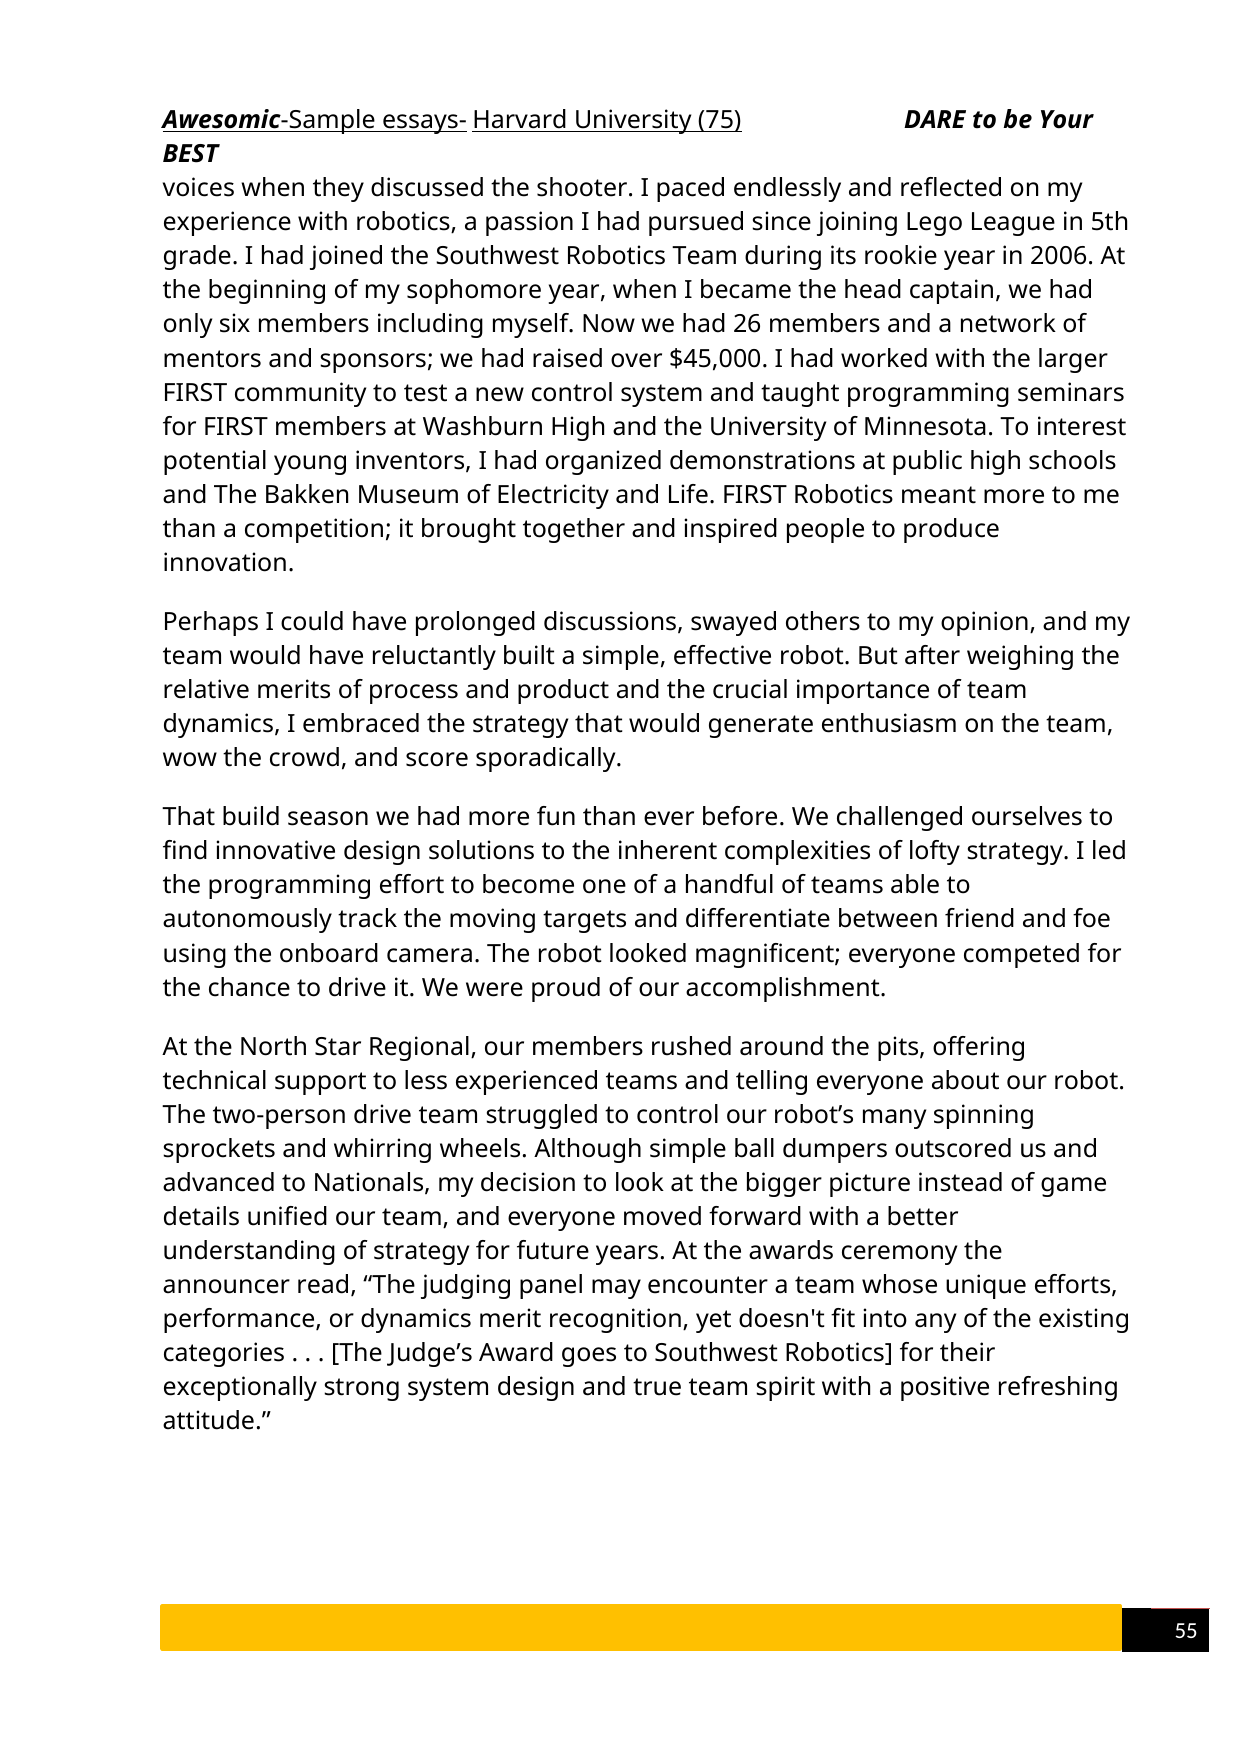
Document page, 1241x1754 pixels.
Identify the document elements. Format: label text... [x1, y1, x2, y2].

text Perhaps I could have prolonged discussions, swayed others to my opinion, and my team would have reluctantly built a simple, effective robot. But after weighing the relative merits of process and product and the crucial importance of team dynamics, I embraced the strategy that would generate enthusiasm on the team, wow the crowd, and score sporadically. [162, 604, 1137, 774]
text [162, 170, 1137, 579]
text That build season we had more fun than ever before. We challenged ourselves to find innovative design solutions to the inherent complexities of lofty strategy. I led the programming effort to become one of a handful of teams able to autonomously track the moving targets and differentiate between friend and foe using the onboard camera. The robot looked magnificent; everyone competed for the chance to drive it. We were proud of our accomplishment. [162, 799, 1137, 1003]
text At the North Star Regional, our members rushed around the pits, offering technical support to less experienced teams and telling everyone about our robot. The two-person drive team struggled to control our robot’s many spinning sprockets and whirring wheels. Although simple ball dumpers outscored us and advanced to Nationals, my decision to look at the bigger picture instead of game details unified our team, and everyone moved forward with a better understanding of strategy for future years. At the awards ceremony the announcer read, “The judging panel may encounter a team whose unique efforts, performance, or dynamics merit recognition, yet doesn't fit into any of the existing categories . . . [The Judge’s Award goes to Southwest Robotics] for their exceptionally strong system design and true team spirit with a positive refreshing attitude.” [162, 1028, 1137, 1437]
